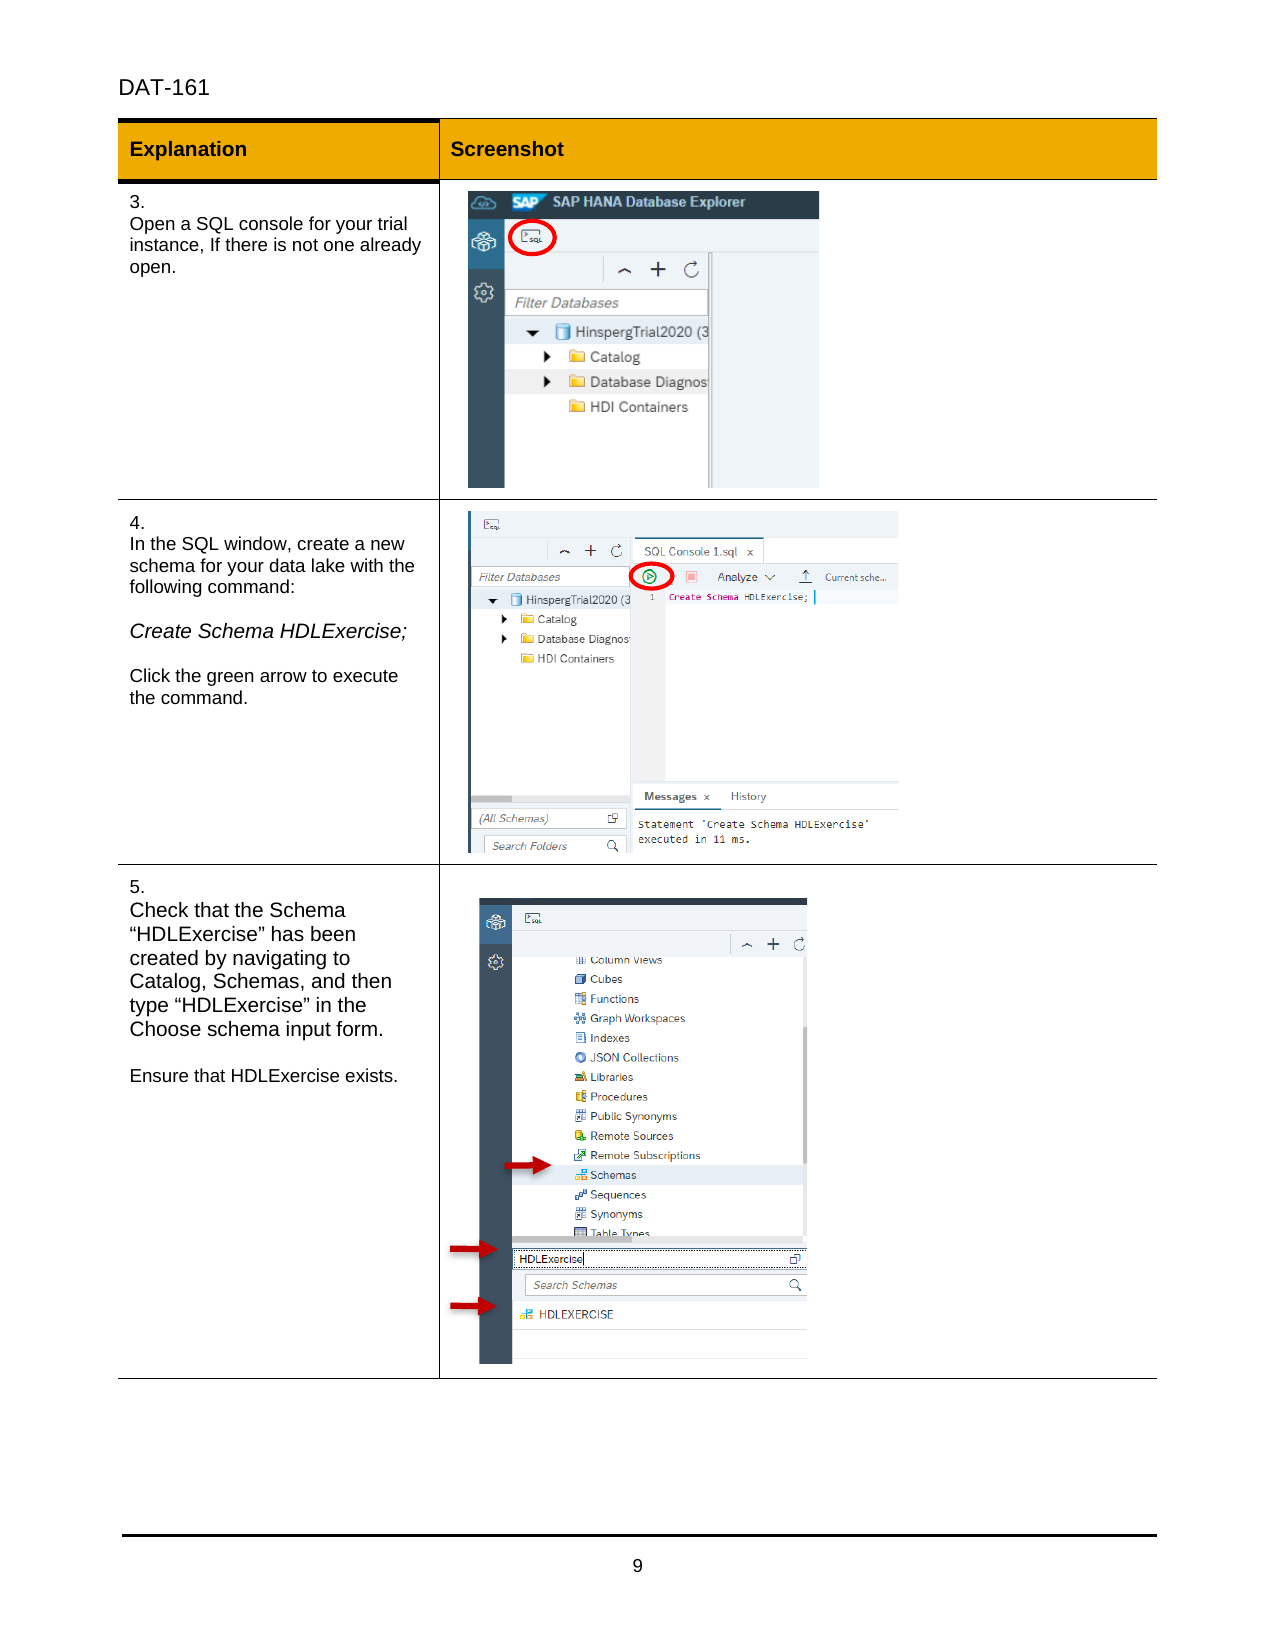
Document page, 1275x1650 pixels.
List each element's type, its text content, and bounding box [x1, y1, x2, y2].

table_cell [440, 180, 1157, 499]
table_cell 5. Check that the Schema “HDLExercise” has been created by navigating to Catalog, Schemas, and then type “HDLExercise” in the Choose schema input form. Ensure that HDLExercise exists. [118, 865, 439, 1378]
table_header Screenshot [440, 119, 1157, 179]
picture [468, 511, 899, 853]
table_cell [440, 865, 1157, 1378]
picture [468, 191, 820, 488]
table_header Explanation [118, 123, 439, 179]
table_cell 4. In the SQL window, create a new schema for your data lake with the following command: Create Schema HDLExercise; Click the green arrow to execute the command. [118, 500, 439, 863]
picture [479, 898, 808, 1363]
table_cell [440, 500, 1157, 863]
table_cell 3. Open a SQL console for your trial instance, If there is not one already open. [118, 184, 439, 499]
